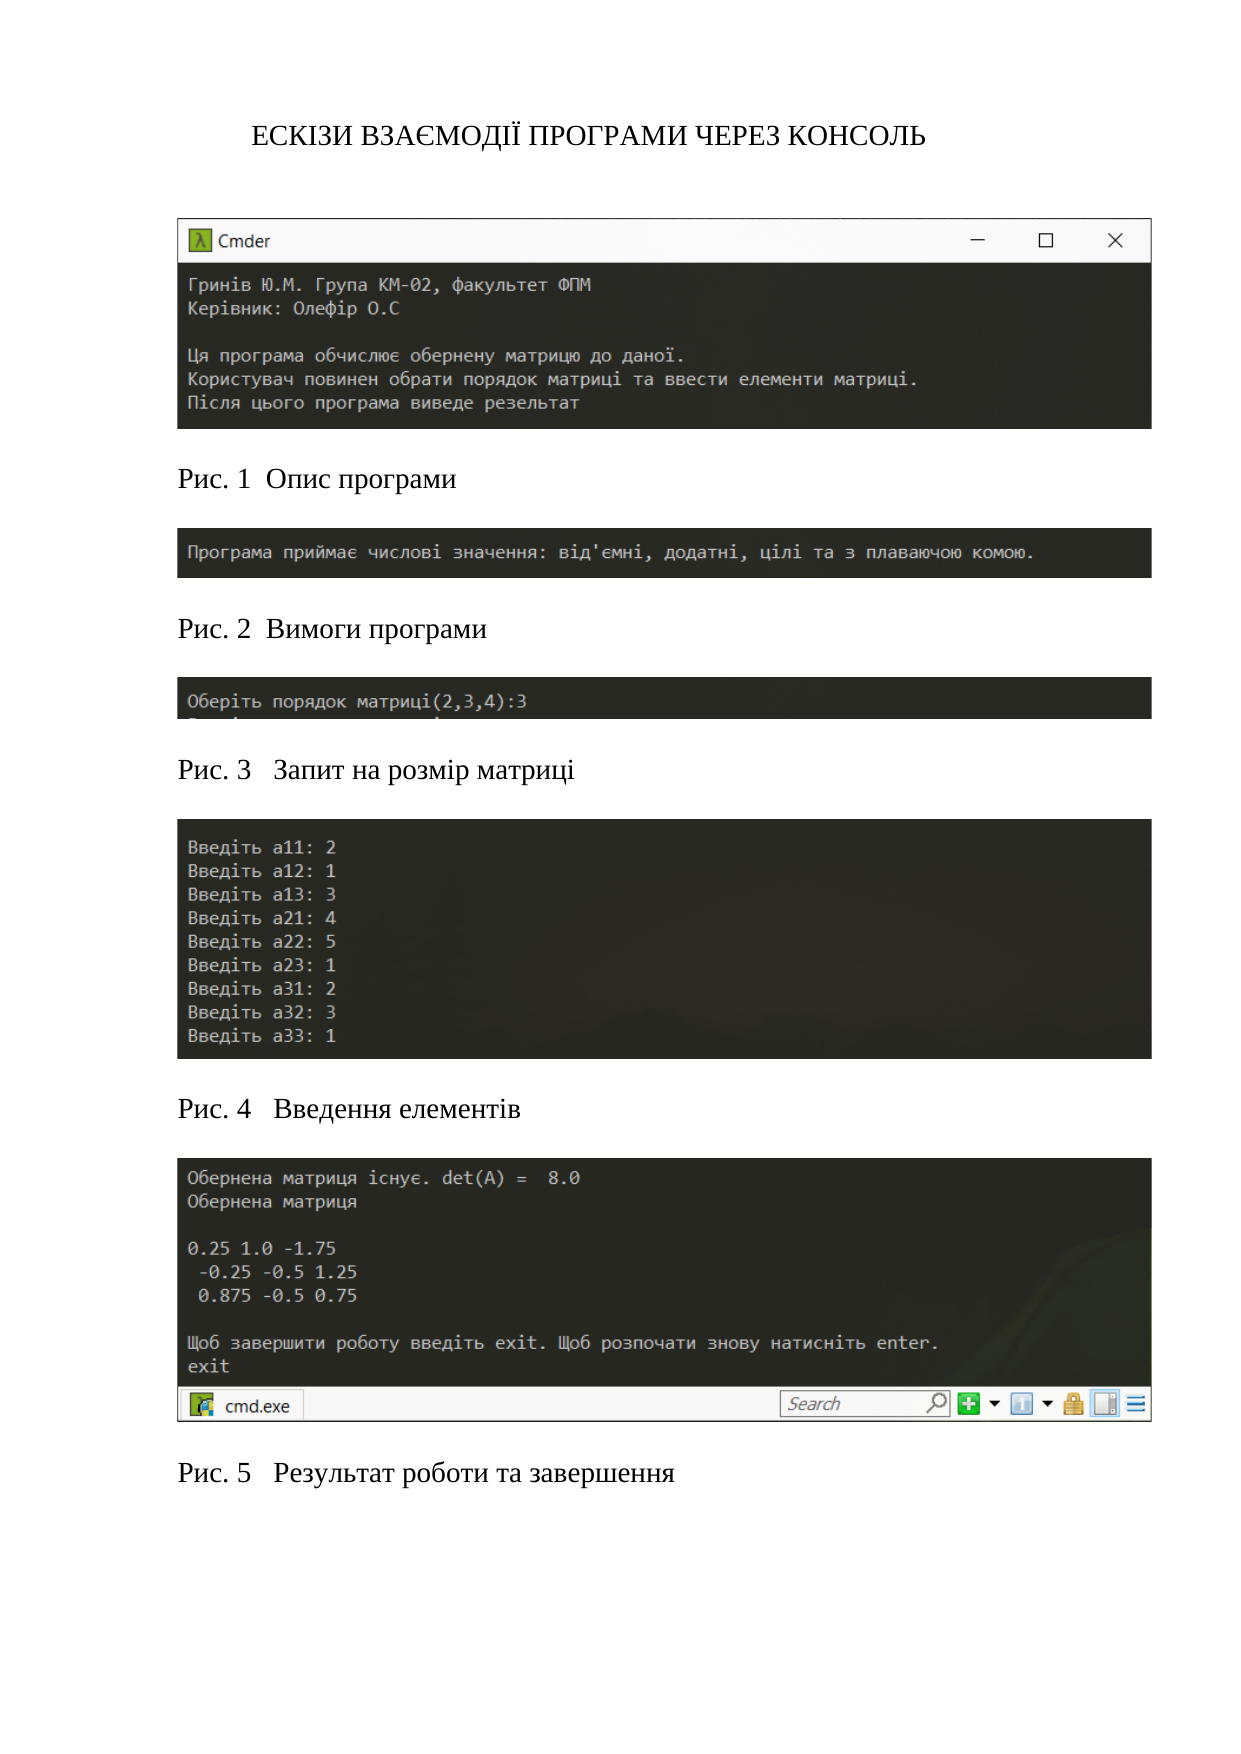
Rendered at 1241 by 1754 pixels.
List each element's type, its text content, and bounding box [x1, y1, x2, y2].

picture [177, 819, 1152, 1059]
picture [177, 1158, 1152, 1422]
text Рис. 2 Вимоги програми [177, 611, 1152, 644]
text Рис. 1 Опис програми [177, 462, 1152, 495]
picture [177, 677, 1152, 719]
picture [177, 218, 1152, 429]
text Рис. 4 Введення елементів [177, 1092, 1152, 1125]
text ЕСКІЗИ ВЗАЄМОДІЇ ПРОГРАМИ ЧЕРЕЗ КОНСОЛЬ [177, 118, 1152, 152]
text Рис. 3 Запит на розмір матриці [177, 752, 1152, 786]
picture [177, 528, 1152, 578]
text Рис. 5 Результат роботи та завершення [177, 1455, 1152, 1489]
